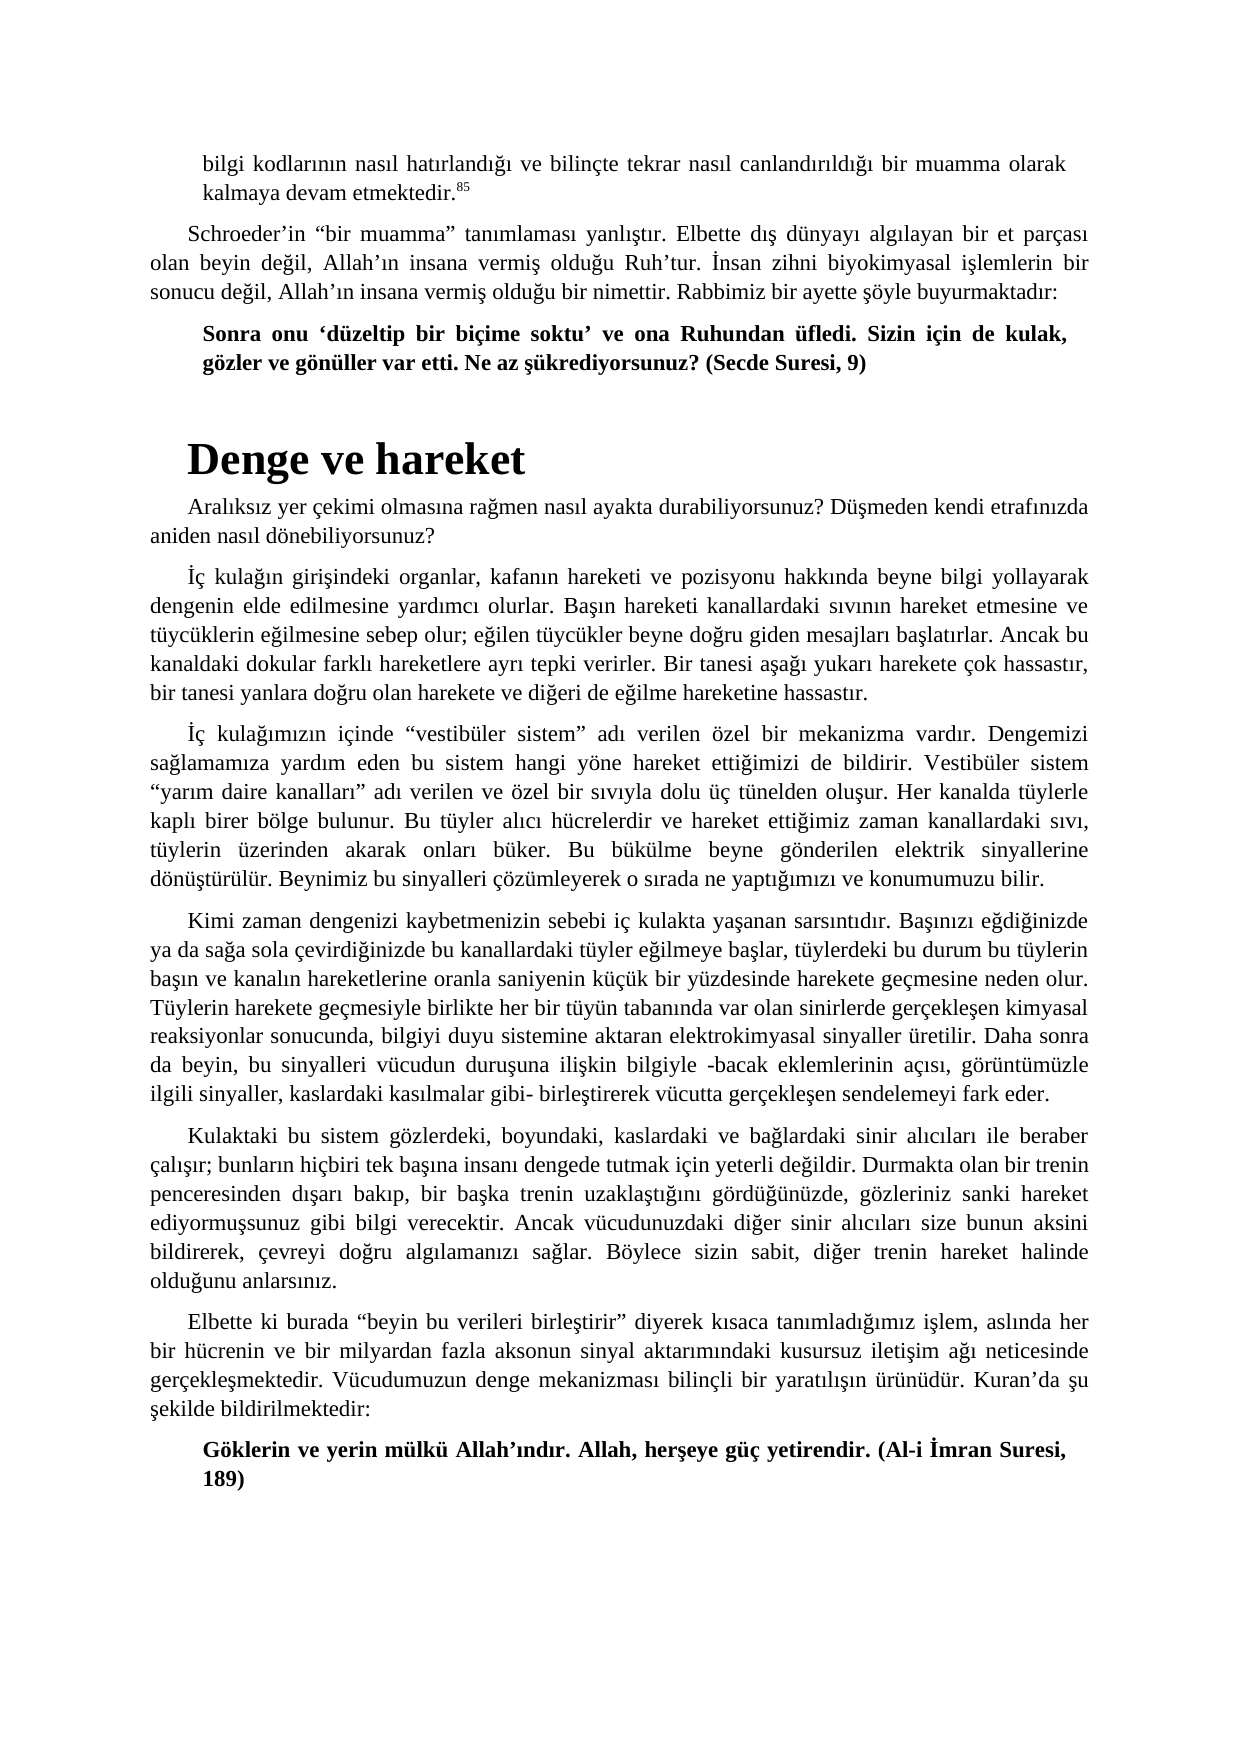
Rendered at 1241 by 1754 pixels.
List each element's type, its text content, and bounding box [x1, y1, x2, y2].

text Kimi zaman dengenizi kaybetmenizin sebebi iç kulakta yaşanan sarsıntıdır. Başınızı eğdiğinizde ya da sağa sola çevirdiğinizde bu kanallardaki tüyler eğilmeye başlar, tüylerdeki bu durum bu tüylerin başın ve kanalın hareketlerine oranla saniyenin küçük bir yüzdesinde harekete geçmesine neden olur. Tüylerin harekete geçmesiyle birlikte her bir tüyün tabanında var olan sinirlerde gerçekleşen kimyasal reaksiyonlar sonucunda, bilgiyi duyu sistemine aktaran elektrokimyasal sinyaller üretilir. Daha sonra da beyin, bu sinyalleri vücudun duruşuna ilişkin bilgiyle -bacak eklemlerinin açısı, görüntümüzle ilgili sinyaller, kaslardaki kasılmalar gibi- birleştirerek vücutta gerçekleşen sendelemeyi fark eder. [150, 907, 1090, 1107]
text Göklerin ve yerin mülkü Allah’ındır. Allah, herşeye güç yetirendir. (Al-i İmran Suresi, 189) [202, 1436, 1068, 1492]
text Kulaktaki bu sistem gözlerdeki, boyundaki, kaslardaki ve bağlardaki sinir alıcıları ile beraber çalışır; bunların hiçbiri tek başına insanı dengede tutmak için yeterli değildir. Durmakta olan bir trenin penceresinden dışarı bakıp, bir başka trenin uzaklaştığını gördüğünüzde, gözleriniz sanki hareket ediyormuşsunuz gibi bilgi verecektir. Ancak vücudunuzdaki diğer sinir alıcıları size bunun aksini bildirerek, çevreyi doğru algılamanızı sağlar. Böylece sizin sabit, diğer trenin hareket halinde olduğunu anlarsınız. [150, 1122, 1090, 1293]
text Schroeder’in “bir muamma” tanımlaması yanlıştır. Elbette dış dünyayı algılayan bir et parçası olan beyin değil, Allah’ın insana vermiş olduğu Ruh’tur. İnsan zihni biyokimyasal işlemlerin bir sonucu değil, Allah’ın insana vermiş olduğu bir nimettir. Rabbimiz bir ayette şöyle buyurmaktadır: [150, 220, 1090, 305]
text Aralıksız yer çekimi olmasına rağmen nasıl ayakta durabiliyorsunuz? Düşmeden kendi etrafınızda aniden nasıl dönebiliyorsunuz? [150, 493, 1090, 548]
text Denge ve hareket [187, 432, 1090, 484]
text Elbette ki burada “beyin bu verileri birleştirir” diyerek kısaca tanımladığımız işlem, aslında her bir hücrenin ve bir milyardan fazla aksonun sinyal aktarımındaki kusursuz iletişim ağı neticesinde gerçekleşmektedir. Vücudumuzun denge mekanizması bilinçli bir yaratılışın ürünüdür. Kuran’da şu şekilde bildirilmektedir: [150, 1308, 1090, 1421]
text İç kulağımızın içinde “vestibüler sistem” adı verilen özel bir mekanizma vardır. Dengemizi sağlamamıza yardım eden bu sistem hangi yöne hareket ettiğimizi de bildirir. Vestibüler sistem “yarım daire kanalları” adı verilen ve özel bir sıvıyla dolu üç tünelden oluşur. Her kanalda tüylerle kaplı birer bölge bulunur. Bu tüyler alıcı hücrelerdir ve hareket ettiğimiz zaman kanallardaki sıvı, tüylerin üzerinden akarak onları büker. Bu bükülme beyne gönderilen elektrik sinyallerine dönüştürülür. Beynimiz bu sinyalleri çözümleyerek o sırada ne yaptığımızı ve konumumuzu bilir. [150, 720, 1090, 892]
text Sonra onu ‘düzeltip bir biçime soktu’ ve ona Ruhundan üfledi. Sizin için de kulak, gözler ve gönüller var etti. Ne az şükrediyorsunuz? (Secde Suresi, 9) [202, 320, 1068, 375]
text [202, 150, 1068, 205]
text İç kulağın girişindeki organlar, kafanın hareketi ve pozisyonu hakkında beyne bilgi yollayarak dengenin elde edilmesine yardımcı olurlar. Başın hareketi kanallardaki sıvının hareket etmesine ve tüycüklerin eğilmesine sebep olur; eğilen tüycükler beyne doğru giden mesajları başlatırlar. Ancak bu kanaldaki dokular farklı hareketlere ayrı tepki verirler. Bir tanesi aşağı yukarı harekete çok hassastır, bir tanesi yanlara doğru olan harekete ve diğeri de eğilme hareketine hassastır. [150, 563, 1090, 705]
